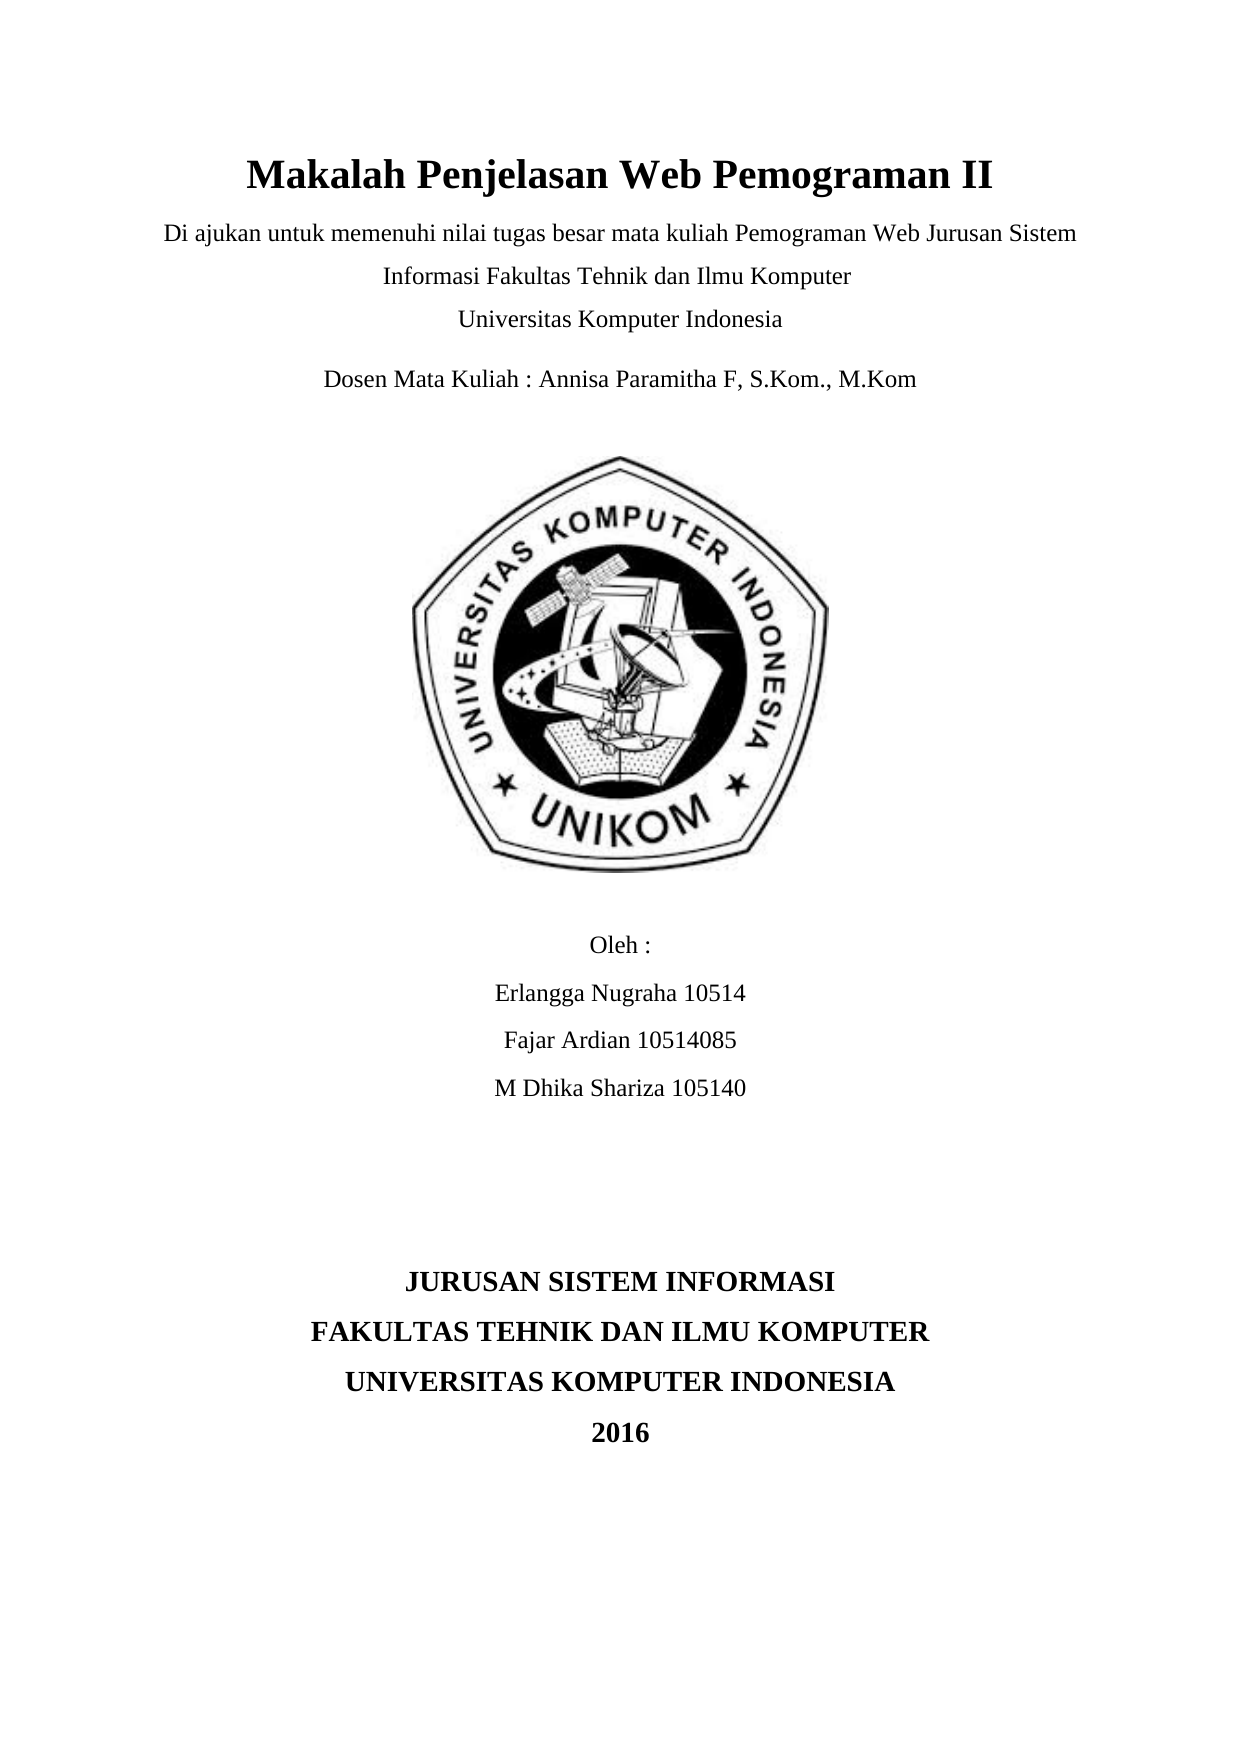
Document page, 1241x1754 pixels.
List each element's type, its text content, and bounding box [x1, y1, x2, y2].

text Erlangga Nugraha 10514 [150, 978, 1090, 1006]
text Dosen Mata Kuliah : Annisa Paramitha F, S.Kom., M.Kom [150, 364, 1090, 393]
text Fajar Ardian 10514085 [150, 1025, 1090, 1054]
picture [412, 456, 829, 873]
text Di ajukan untuk memenuhi nilai tugas besar mata kuliah Pemograman Web Jurusan Sistem Informasi Fakultas Tehnik dan Ilmu Komputer Universitas Komputer Indonesia [150, 218, 1090, 333]
text Oleh : [150, 930, 1090, 959]
text M Dhika Shariza 105140 [150, 1073, 1090, 1102]
subtitle JURUSAN SISTEM INFORMASI FAKULTAS TEHNIK DAN ILMU KOMPUTER UNIVERSITAS KOMPUTER INDONESIA 2016 [150, 1264, 1090, 1448]
text Makalah Penjelasan Web Pemograman II [150, 150, 1090, 198]
